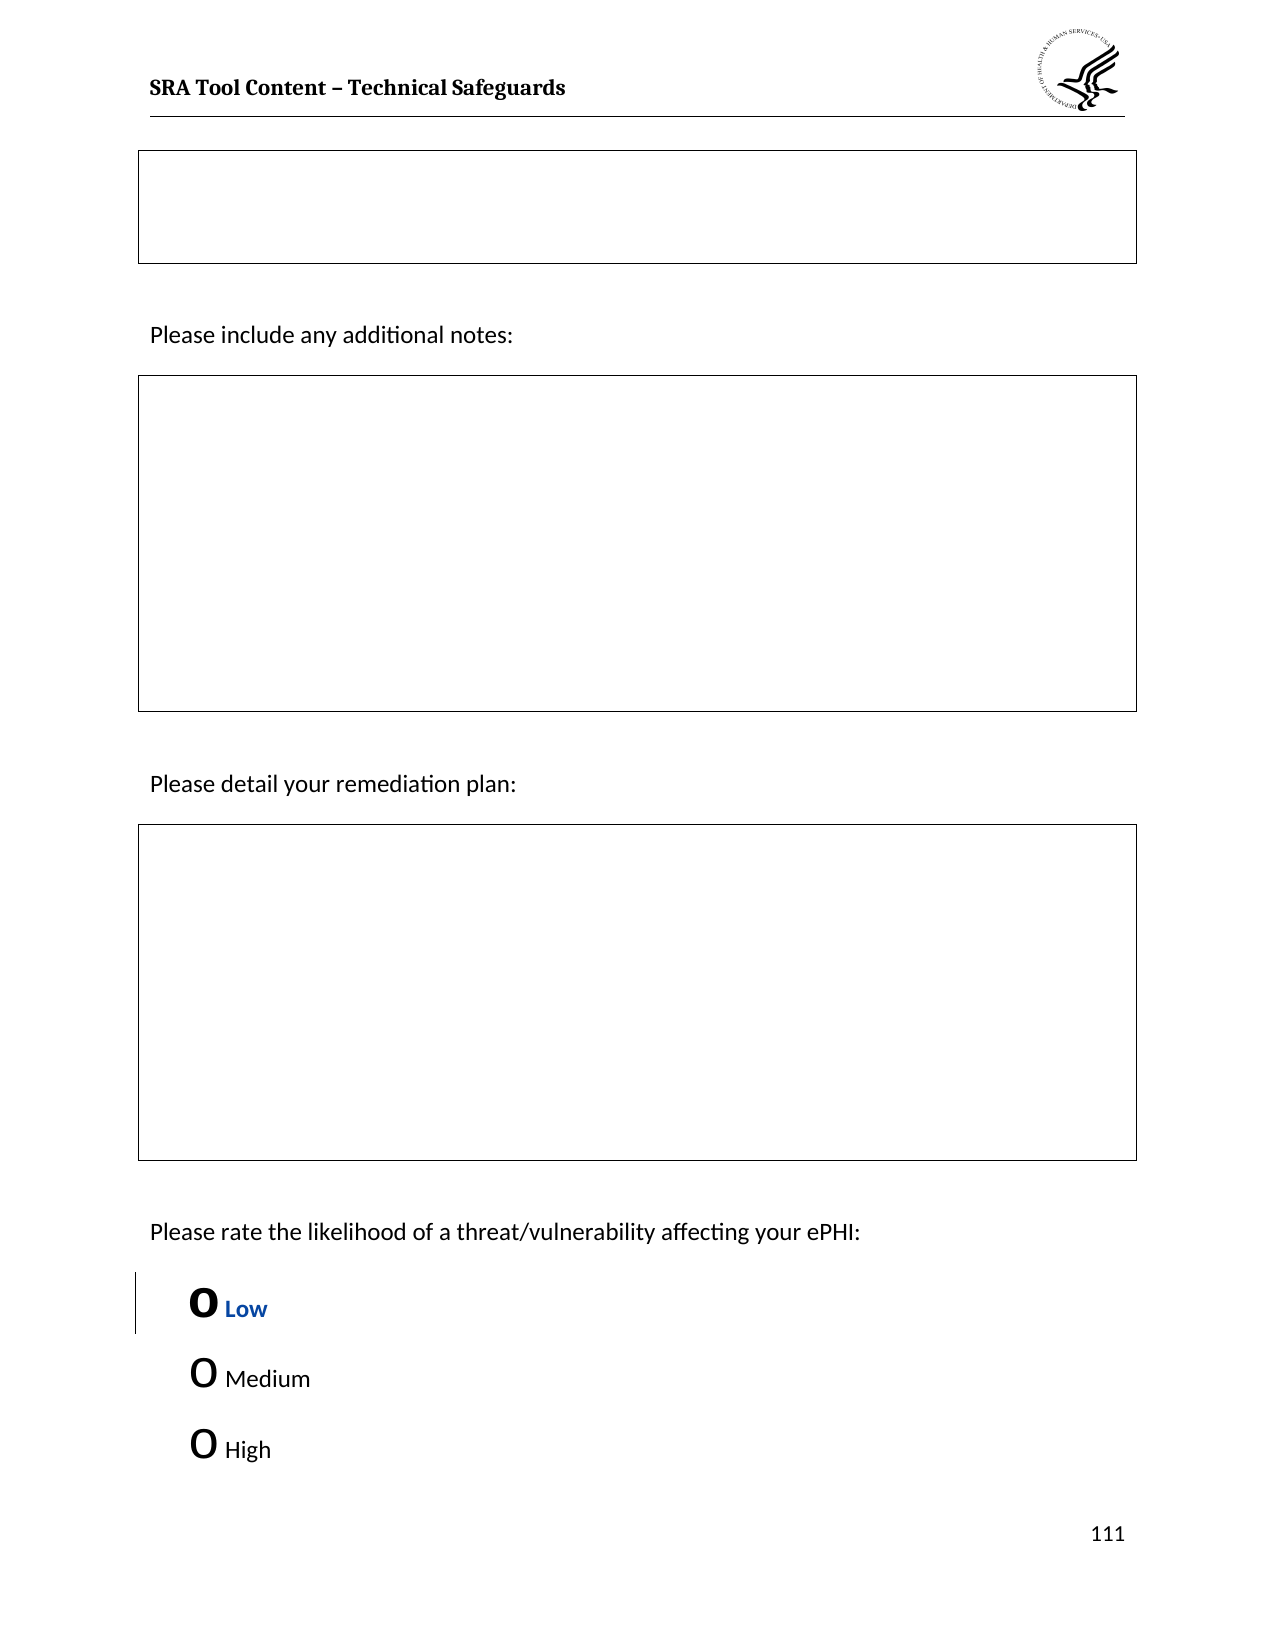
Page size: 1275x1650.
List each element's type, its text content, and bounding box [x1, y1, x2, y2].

list High [187, 1413, 1125, 1475]
text Please include any additional notes: [150, 319, 1125, 350]
picture [1037, 29, 1119, 111]
text Please detail your remediation plan: [150, 768, 1125, 798]
table_header [139, 376, 1136, 711]
table_header [139, 825, 1136, 1159]
table_header [139, 151, 1136, 262]
list Medium [187, 1343, 1125, 1404]
list Low [187, 1272, 1125, 1334]
text Please rate the likelihood of a threat/vulnerability affecting your ePHI: [150, 1216, 1125, 1247]
